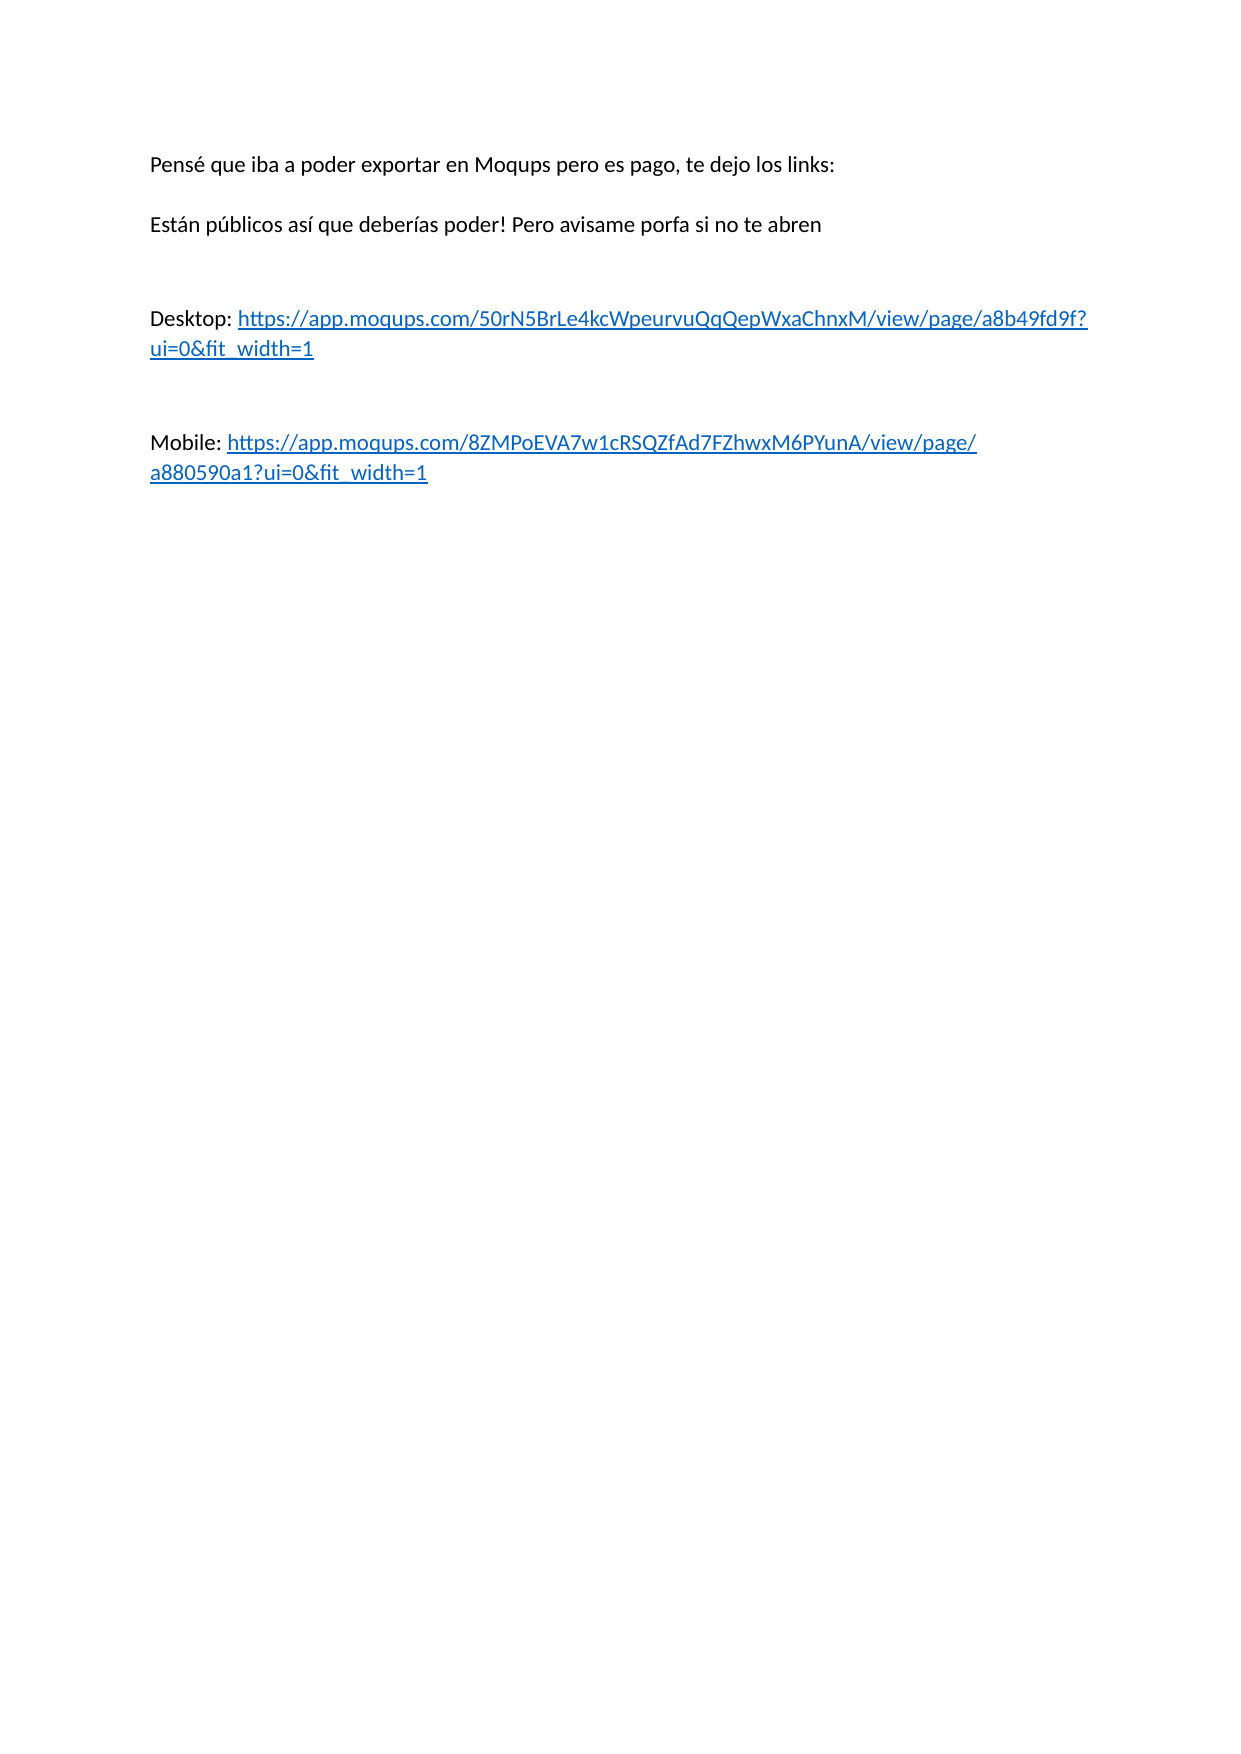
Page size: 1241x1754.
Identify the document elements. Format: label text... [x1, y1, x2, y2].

text Desktop: https://app.moqups.com/50rN5BrLe4kcWpeurvuQqQepWxaChnxM/view/page/a8b49fd9f?ui=0&fit_width=1 [150, 304, 1090, 362]
text Pensé que iba a poder exportar en Moqups pero es pago, te dejo los links: Están públicos así que deberías poder! Pero avisame porfa si no te abren [150, 150, 1090, 238]
text Mobile: https://app.moqups.com/8ZMPoEVA7w1cRSQZfAd7FZhwxM6PYunA/view/page/a880590a1?ui=0&fit_width=1 [150, 428, 1090, 486]
